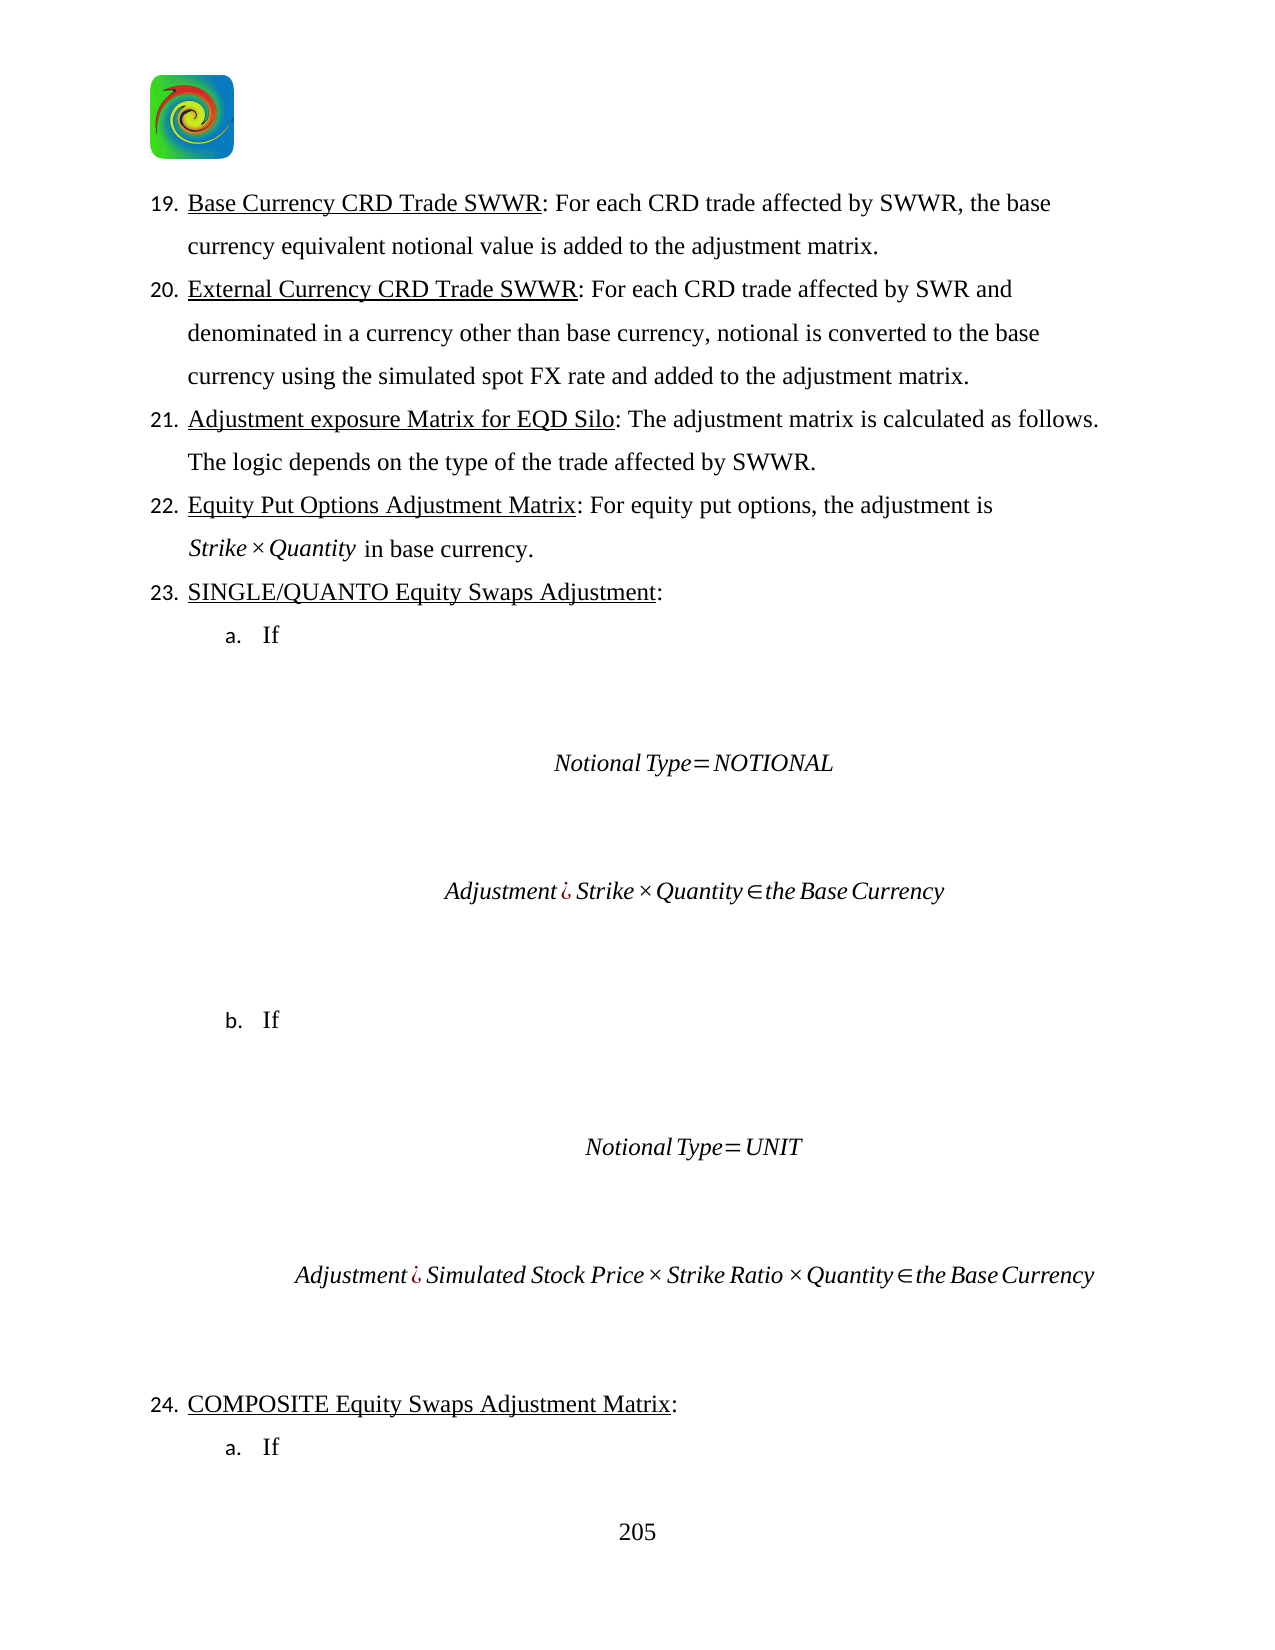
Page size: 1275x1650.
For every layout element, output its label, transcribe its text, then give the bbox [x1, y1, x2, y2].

list SINGLE/QUANTO Equity Swaps Adjustment: [150, 577, 1125, 606]
list If [225, 621, 1125, 650]
picture [150, 75, 223, 159]
list External Currency CRD Trade SWWR: For each CRD trade affected by SWR and denominated in a currency other than base currency, notional is converted to the base currency using the simulated spot FX rate and added to the adjustment matrix. [150, 274, 1125, 389]
picture [188, 75, 234, 159]
list If [225, 1005, 1125, 1034]
list Adjustment exposure Matrix for EQD Silo: The adjustment matrix is calculated as follows. The logic depends on the type of the trade affected by SWWR. [150, 404, 1125, 476]
list COMPOSITE Equity Swaps Adjustment Matrix: [150, 1389, 1125, 1418]
list Base Currency CRD Trade SWWR: For each CRD trade affected by SWWR, the base currency equivalent notional value is added to the adjustment matrix. [150, 188, 1125, 260]
list If [225, 1432, 1125, 1462]
list Equity Put Options Adjustment Matrix: For equity put options, the adjustment is in base currency. [150, 491, 1125, 563]
